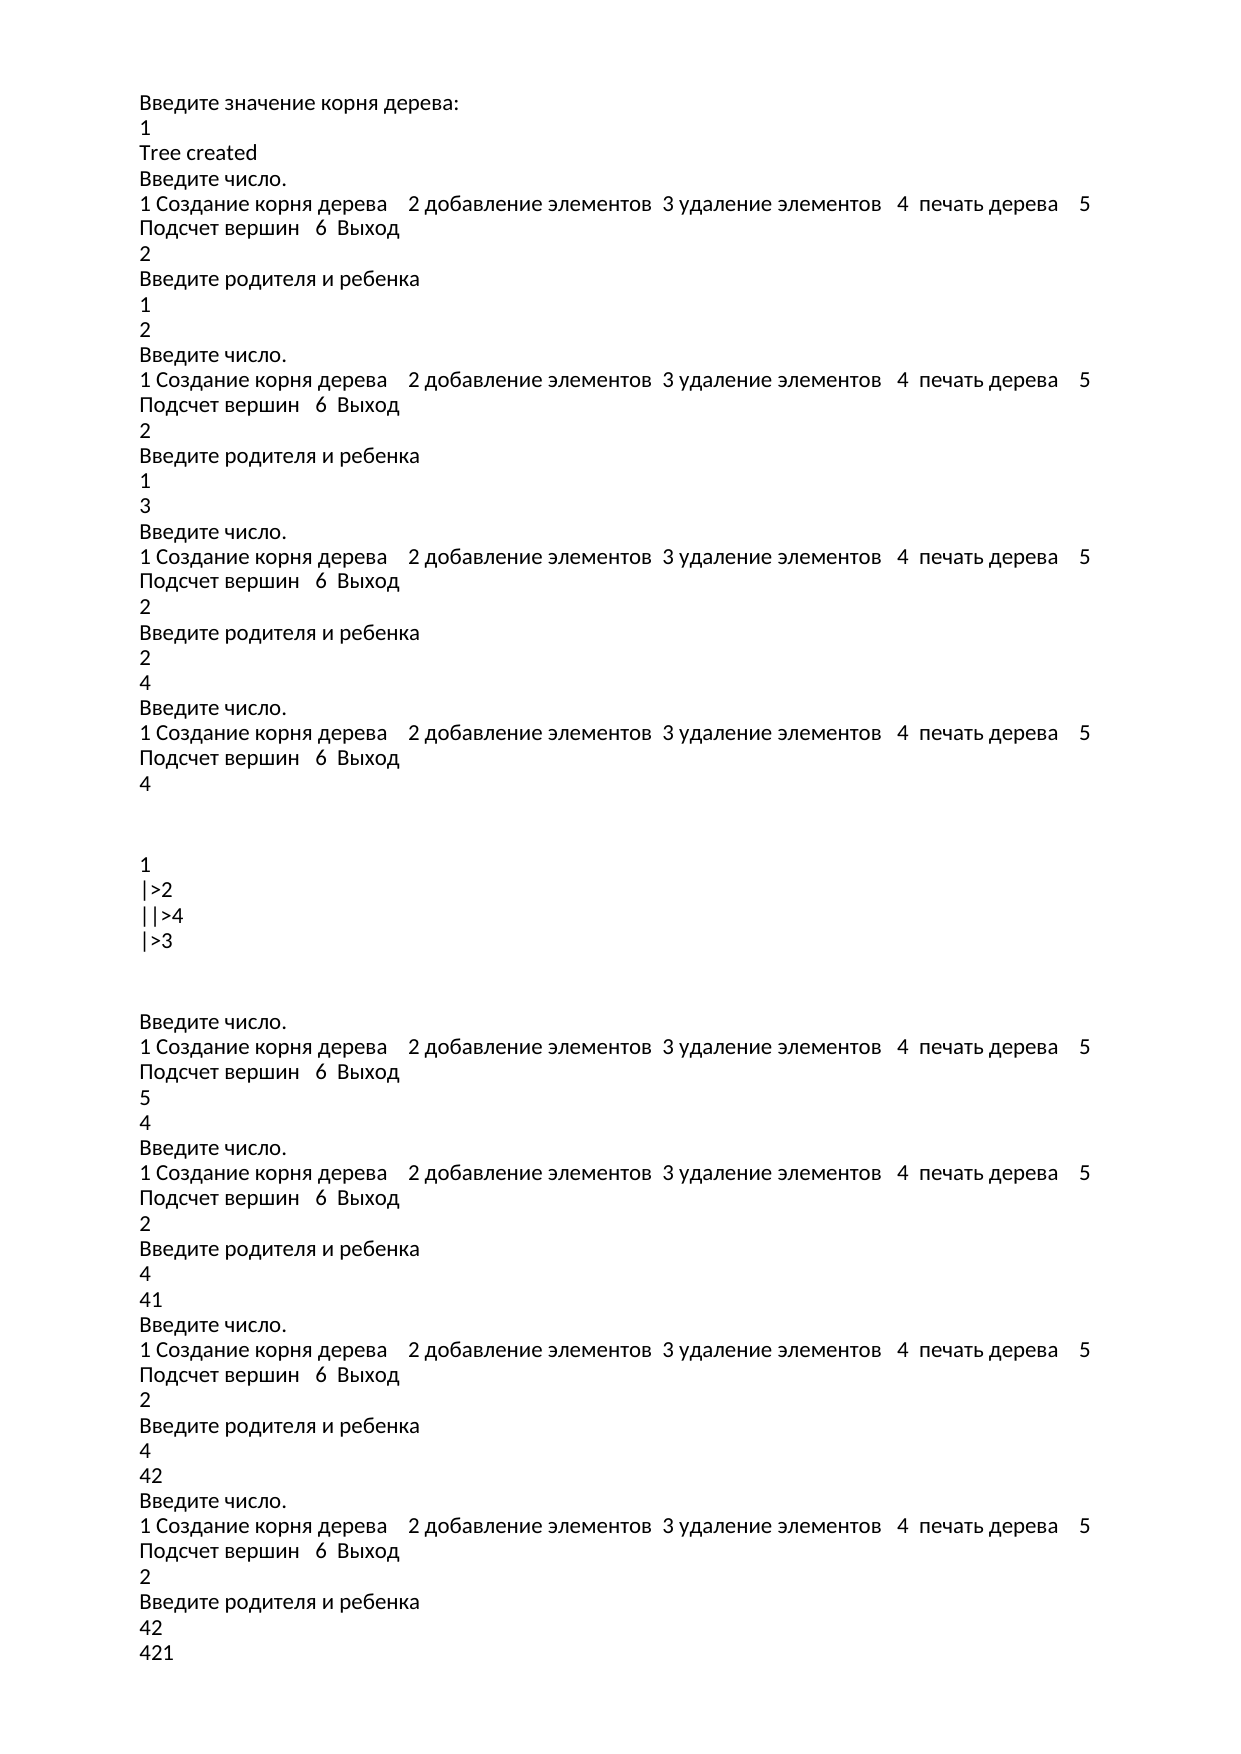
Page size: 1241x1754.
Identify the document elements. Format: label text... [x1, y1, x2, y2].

text 421 [139, 1640, 1172, 1665]
text Введите число. [139, 1009, 1172, 1034]
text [139, 191, 1172, 242]
text 2 [139, 242, 1172, 267]
text 1 Создание корня дерева 2 добавление элементов 3 удаление элементов 4 печать дерева 5 Подсчет вершин 6 Выход [139, 1161, 1172, 1211]
text Введите родителя и ребенка [139, 1589, 1172, 1615]
text Введите родителя и ребенка [139, 1236, 1172, 1262]
text 2 [139, 1564, 1172, 1589]
text 1 Создание корня дерева 2 добавление элементов 3 удаление элементов 4 печать дерева 5 Подсчет вершин 6 Выход [139, 1034, 1172, 1085]
text Введите родителя и ребенка [139, 1413, 1172, 1438]
text 42 [139, 1463, 1172, 1489]
text Введите родителя и ребенка [139, 443, 1172, 468]
text Введите число. [139, 696, 1172, 721]
text 2 [139, 1388, 1172, 1413]
text 1 Создание корня дерева 2 добавление элементов 3 удаление элементов 4 печать дерева 5 Подсчет вершин 6 Выход [139, 721, 1172, 771]
text 1 [139, 852, 1172, 878]
text 4 [139, 771, 1172, 796]
text Tree created [139, 141, 1172, 166]
text 5 [139, 1085, 1172, 1110]
text 4 [139, 1438, 1172, 1463]
text Введите родителя и ребенка [139, 620, 1172, 645]
text 2 [139, 418, 1172, 443]
text 1 Создание корня дерева 2 добавление элементов 3 удаление элементов 4 печать дерева 5 Подсчет вершин 6 Выход [139, 368, 1172, 418]
text Введите число. [139, 342, 1172, 368]
text |>3 [139, 928, 1172, 953]
text Введите число. [139, 166, 1172, 191]
text 4 [139, 1110, 1172, 1136]
text 1 [139, 292, 1172, 317]
text 42 [139, 1615, 1172, 1640]
text ||>4 [139, 903, 1172, 928]
text |>2 [139, 878, 1172, 903]
text 1 [139, 115, 1172, 141]
text 2 [139, 645, 1172, 670]
text 2 [139, 317, 1172, 342]
text 4 [139, 670, 1172, 696]
text Введите число. [139, 1312, 1172, 1337]
text 2 [139, 595, 1172, 620]
text Введите число. [139, 1136, 1172, 1161]
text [139, 1514, 1172, 1564]
text 3 [139, 494, 1172, 519]
text 1 Создание корня дерева 2 добавление элементов 3 удаление элементов 4 печать дерева 5 Подсчет вершин 6 Выход [139, 1337, 1172, 1388]
text Введите число. [139, 1489, 1172, 1514]
text Введите число. [139, 519, 1172, 544]
text 1 [139, 468, 1172, 494]
text 41 [139, 1287, 1172, 1312]
text 2 [139, 1211, 1172, 1236]
text 1 Создание корня дерева 2 добавление элементов 3 удаление элементов 4 печать дерева 5 Подсчет вершин 6 Выход [139, 544, 1172, 595]
text Введите родителя и ребенка [139, 267, 1172, 292]
text 4 [139, 1262, 1172, 1287]
text Введите значение корня дерева: [139, 90, 1172, 115]
